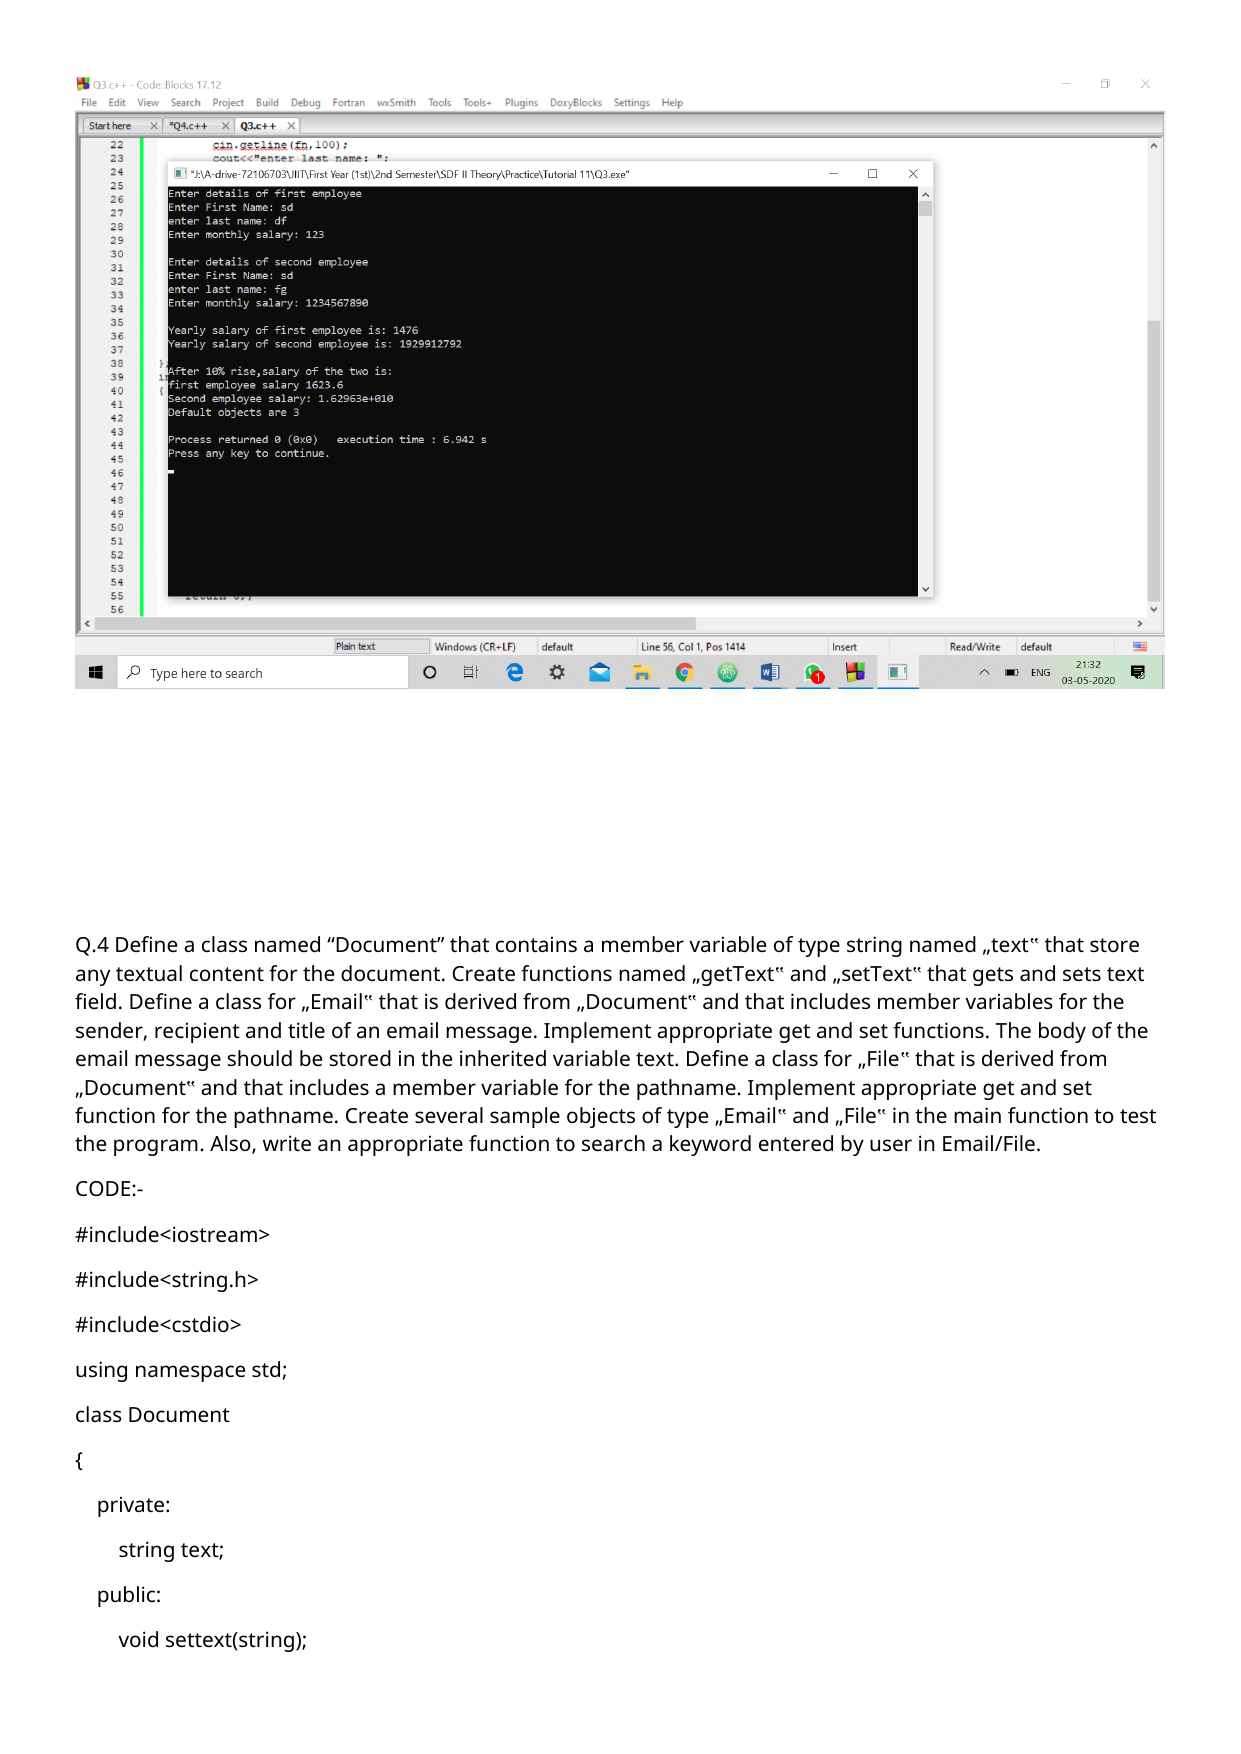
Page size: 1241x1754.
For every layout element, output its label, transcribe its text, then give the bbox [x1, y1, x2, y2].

picture [75, 75, 1166, 689]
text using namespace std; [75, 1355, 1165, 1383]
text { [75, 1445, 1165, 1474]
text CODE:- [75, 1174, 1165, 1203]
text string text; [75, 1535, 1165, 1564]
text #include<string.h> [75, 1265, 1165, 1293]
text public: [75, 1581, 1165, 1609]
text void settext(string); [75, 1626, 1165, 1654]
text #include<iostream> [75, 1220, 1165, 1248]
text Q.4 Define a class named “Document” that contains a member variable of type string named „text‟ that store any textual content for the document. Create functions named „getText‟ and „setText‟ that gets and sets text field. Define a class for „Email‟ that is derived from „Document‟ and that includes member variables for the sender, recipient and title of an email message. Implement appropriate get and set functions. The body of the email message should be stored in the inherited variable text. Define a class for „File‟ that is derived from „Document‟ and that includes a member variable for the pathname. Implement appropriate get and set function for the pathname. Create several sample objects of type „Email‟ and „File‟ in the main function to test the program. Also, write an appropriate function to search a keyword entered by user in Email/File. [75, 930, 1165, 1158]
text private: [75, 1490, 1165, 1519]
text #include<cstdio> [75, 1310, 1165, 1338]
text class Document [75, 1400, 1165, 1428]
